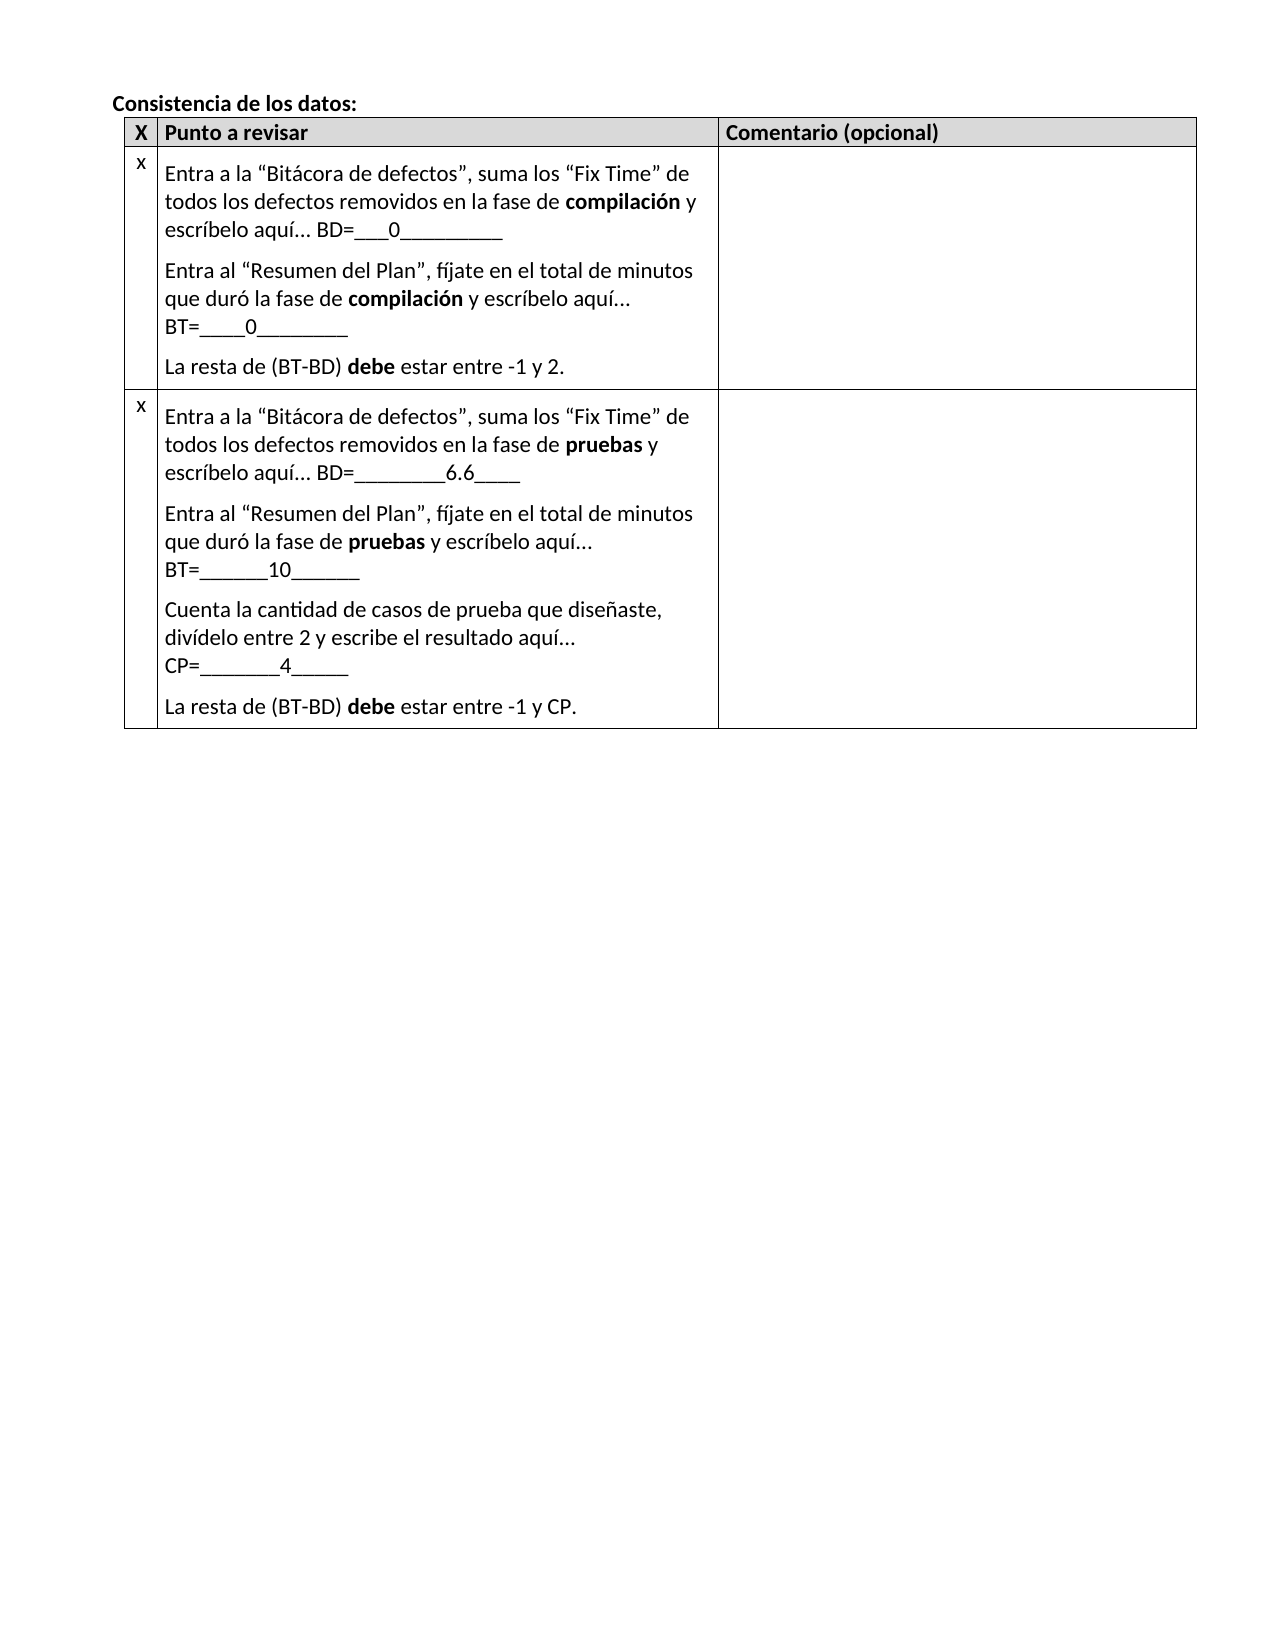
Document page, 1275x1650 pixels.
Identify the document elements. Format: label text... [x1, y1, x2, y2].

table_cell x [125, 147, 157, 389]
table_cell Entra a la “Bitácora de defectos”, suma los “Fix Time” de todos los defectos removidos en la fase de compilación y escríbelo aquí... BD=___0_________ Entra al “Resumen del Plan”, fíjate en el total de minutos que duró la fase de compilación y escríbelo aquí... BT=____0________ La resta de (BT-BD) debe estar entre -1 y 2. [158, 147, 718, 389]
table_cell Entra a la “Bitácora de defectos”, suma los “Fix Time” de todos los defectos removidos en la fase de pruebas y escríbelo aquí... BD=________6.6____ Entra al “Resumen del Plan”, fíjate en el total de minutos que duró la fase de pruebas y escríbelo aquí... BT=______10______ Cuenta la cantidad de casos de prueba que diseñaste, divídelo entre 2 y escribe el resultado aquí... CP=_______4_____ La resta de (BT-BD) debe estar entre -1 y CP. [158, 390, 718, 728]
table_cell x [125, 390, 157, 728]
text Consistencia de los datos: [112, 89, 1196, 117]
table_header X [125, 118, 157, 146]
table_header Punto a revisar [158, 118, 718, 146]
table_cell [719, 390, 1196, 728]
table_cell [719, 147, 1196, 389]
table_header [719, 118, 1196, 146]
